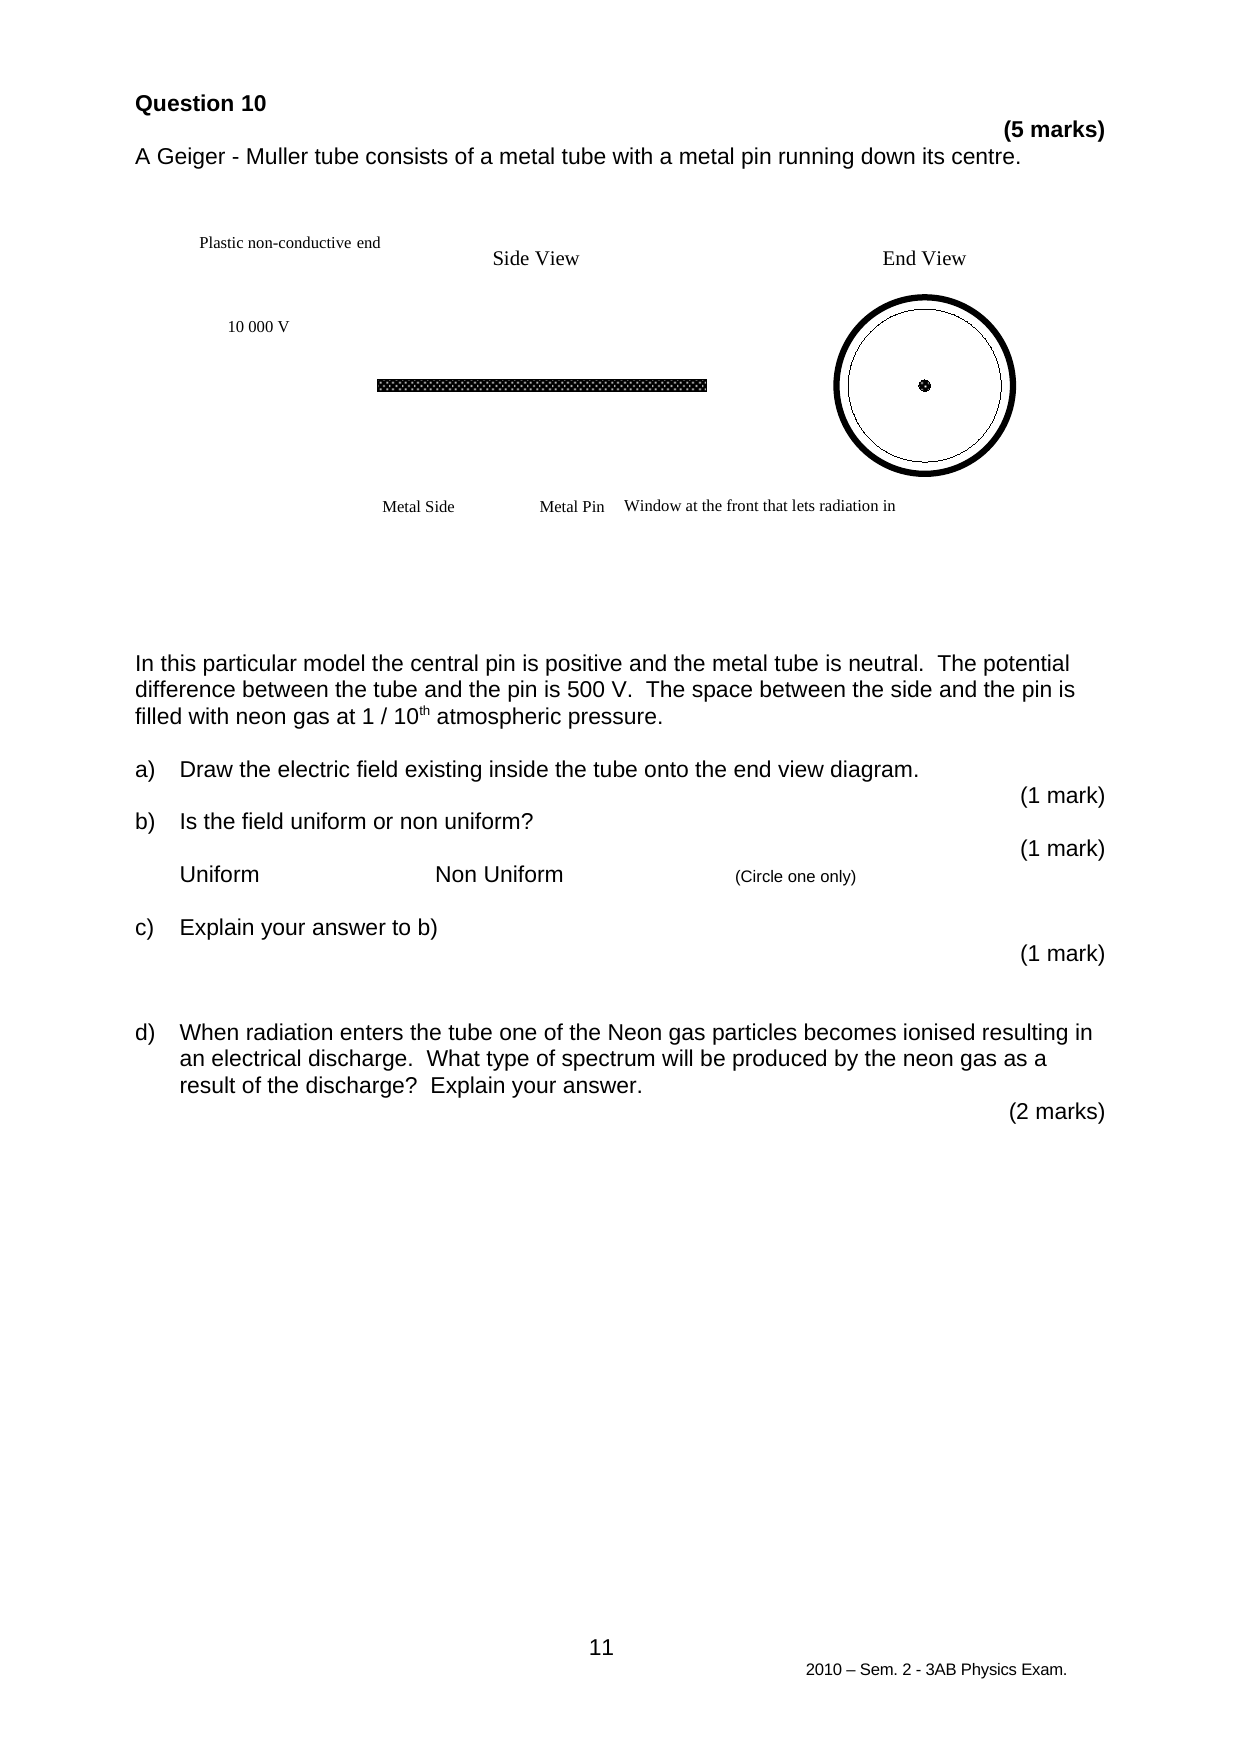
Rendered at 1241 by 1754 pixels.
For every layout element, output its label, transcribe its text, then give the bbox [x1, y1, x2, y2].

text (1 mark) [135, 782, 1105, 808]
text (5 marks) [135, 116, 1105, 143]
text (2 marks) [135, 1098, 1105, 1124]
text (1 mark) [135, 940, 1105, 966]
text b) Is the field uniform or non uniform? [135, 808, 1105, 834]
text a) Draw the electric field existing inside the tube onto the end view diagram. [135, 756, 1105, 782]
text c) Explain your answer to b) [135, 914, 1105, 940]
text Uniform Non Uniform (Circle one only) [135, 861, 1105, 887]
text In this particular model the central pin is positive and the metal tube is neutral. The potential difference between the tube and the pin is 500 V. The space between the side and the pin is filled with neon gas at 1 / 10th atmospheric pressure. [135, 650, 1105, 729]
picture [378, 380, 706, 391]
picture [919, 380, 931, 391]
text (1 mark) [135, 834, 1105, 861]
text A Geiger - Muller tube consists of a metal tube with a metal pin running down its centre. [135, 143, 1105, 169]
text Question 10 [135, 90, 1105, 116]
text d) When radiation enters the tube one of the Neon gas particles becomes ionised resulting in an electrical discharge. What type of spectrum will be produced by the neon gas as a result of the discharge? Explain your answer. [135, 1019, 1105, 1098]
